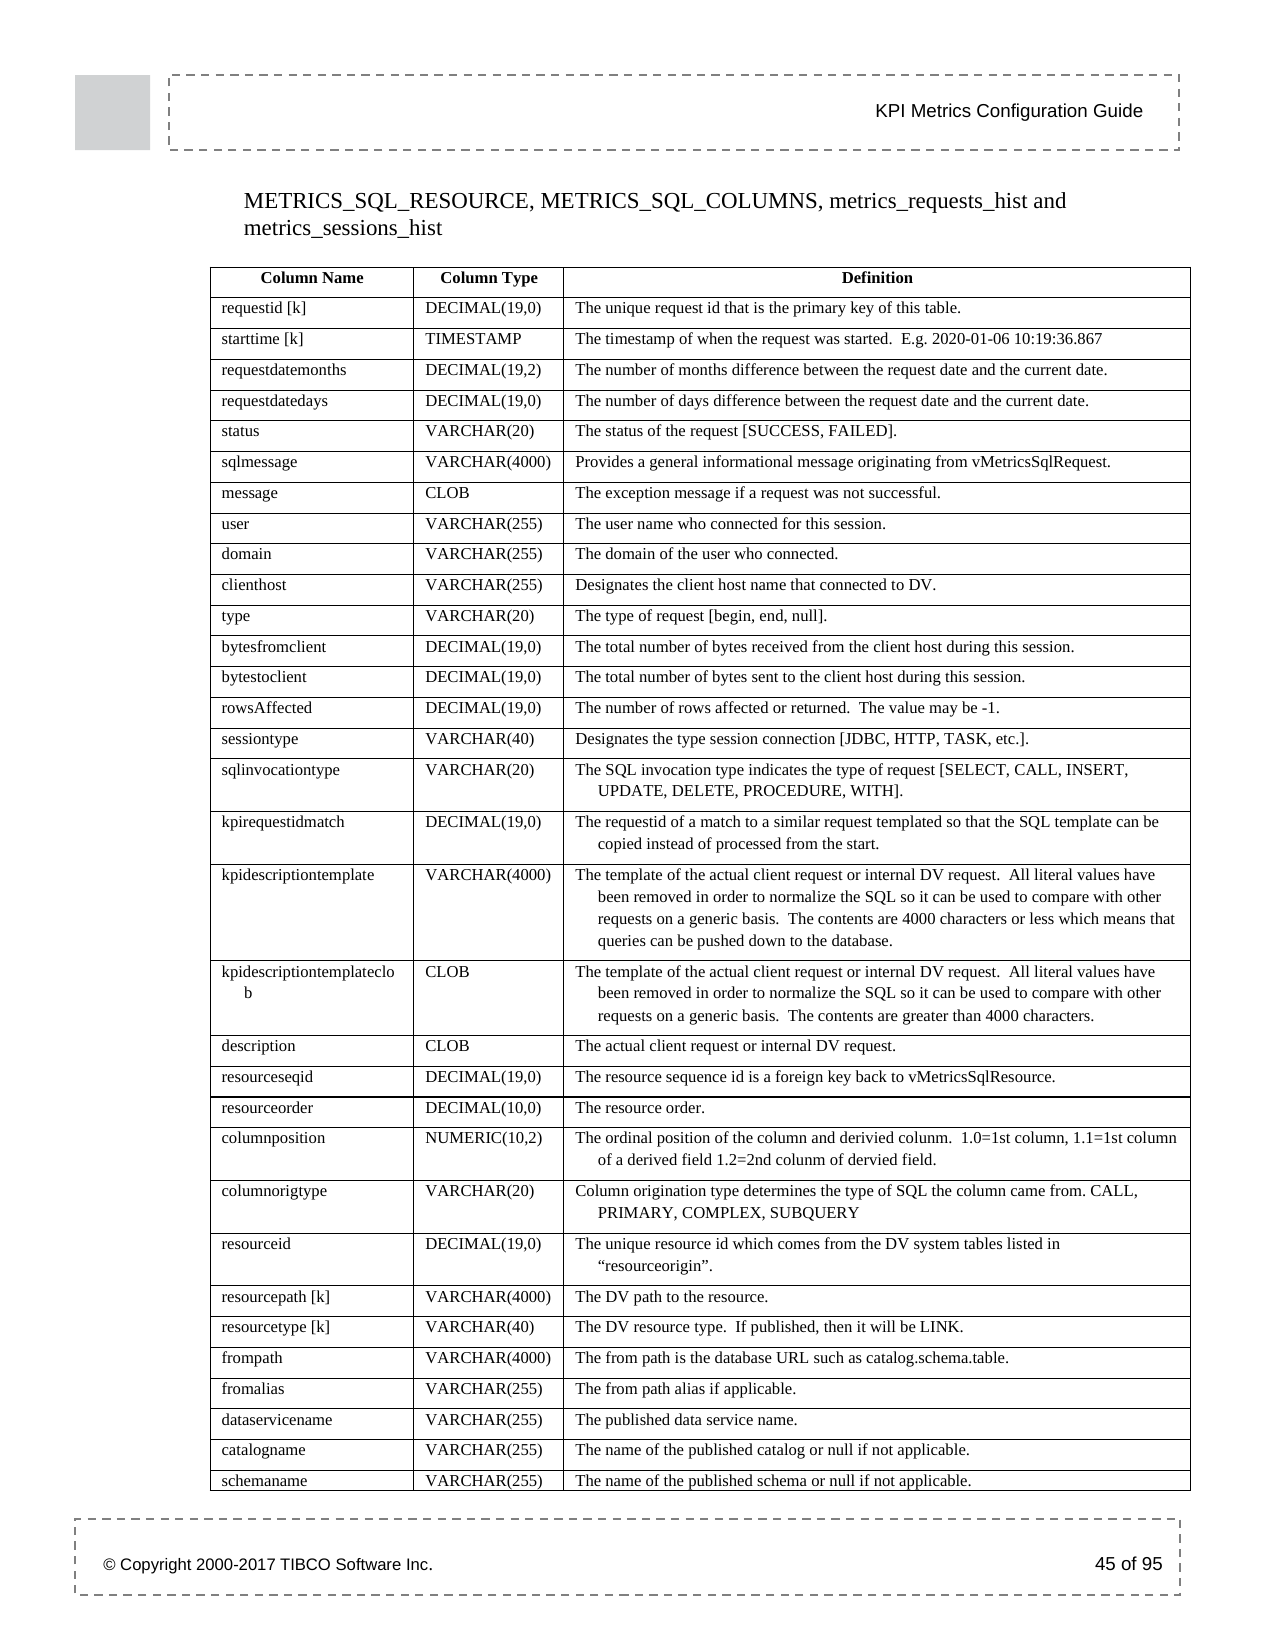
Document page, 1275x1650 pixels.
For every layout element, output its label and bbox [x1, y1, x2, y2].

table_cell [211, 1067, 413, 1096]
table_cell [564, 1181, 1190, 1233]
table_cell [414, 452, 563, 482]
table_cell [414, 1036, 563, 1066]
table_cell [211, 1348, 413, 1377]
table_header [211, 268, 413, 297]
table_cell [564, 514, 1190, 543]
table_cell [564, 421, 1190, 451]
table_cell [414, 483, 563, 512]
text [244, 187, 1162, 240]
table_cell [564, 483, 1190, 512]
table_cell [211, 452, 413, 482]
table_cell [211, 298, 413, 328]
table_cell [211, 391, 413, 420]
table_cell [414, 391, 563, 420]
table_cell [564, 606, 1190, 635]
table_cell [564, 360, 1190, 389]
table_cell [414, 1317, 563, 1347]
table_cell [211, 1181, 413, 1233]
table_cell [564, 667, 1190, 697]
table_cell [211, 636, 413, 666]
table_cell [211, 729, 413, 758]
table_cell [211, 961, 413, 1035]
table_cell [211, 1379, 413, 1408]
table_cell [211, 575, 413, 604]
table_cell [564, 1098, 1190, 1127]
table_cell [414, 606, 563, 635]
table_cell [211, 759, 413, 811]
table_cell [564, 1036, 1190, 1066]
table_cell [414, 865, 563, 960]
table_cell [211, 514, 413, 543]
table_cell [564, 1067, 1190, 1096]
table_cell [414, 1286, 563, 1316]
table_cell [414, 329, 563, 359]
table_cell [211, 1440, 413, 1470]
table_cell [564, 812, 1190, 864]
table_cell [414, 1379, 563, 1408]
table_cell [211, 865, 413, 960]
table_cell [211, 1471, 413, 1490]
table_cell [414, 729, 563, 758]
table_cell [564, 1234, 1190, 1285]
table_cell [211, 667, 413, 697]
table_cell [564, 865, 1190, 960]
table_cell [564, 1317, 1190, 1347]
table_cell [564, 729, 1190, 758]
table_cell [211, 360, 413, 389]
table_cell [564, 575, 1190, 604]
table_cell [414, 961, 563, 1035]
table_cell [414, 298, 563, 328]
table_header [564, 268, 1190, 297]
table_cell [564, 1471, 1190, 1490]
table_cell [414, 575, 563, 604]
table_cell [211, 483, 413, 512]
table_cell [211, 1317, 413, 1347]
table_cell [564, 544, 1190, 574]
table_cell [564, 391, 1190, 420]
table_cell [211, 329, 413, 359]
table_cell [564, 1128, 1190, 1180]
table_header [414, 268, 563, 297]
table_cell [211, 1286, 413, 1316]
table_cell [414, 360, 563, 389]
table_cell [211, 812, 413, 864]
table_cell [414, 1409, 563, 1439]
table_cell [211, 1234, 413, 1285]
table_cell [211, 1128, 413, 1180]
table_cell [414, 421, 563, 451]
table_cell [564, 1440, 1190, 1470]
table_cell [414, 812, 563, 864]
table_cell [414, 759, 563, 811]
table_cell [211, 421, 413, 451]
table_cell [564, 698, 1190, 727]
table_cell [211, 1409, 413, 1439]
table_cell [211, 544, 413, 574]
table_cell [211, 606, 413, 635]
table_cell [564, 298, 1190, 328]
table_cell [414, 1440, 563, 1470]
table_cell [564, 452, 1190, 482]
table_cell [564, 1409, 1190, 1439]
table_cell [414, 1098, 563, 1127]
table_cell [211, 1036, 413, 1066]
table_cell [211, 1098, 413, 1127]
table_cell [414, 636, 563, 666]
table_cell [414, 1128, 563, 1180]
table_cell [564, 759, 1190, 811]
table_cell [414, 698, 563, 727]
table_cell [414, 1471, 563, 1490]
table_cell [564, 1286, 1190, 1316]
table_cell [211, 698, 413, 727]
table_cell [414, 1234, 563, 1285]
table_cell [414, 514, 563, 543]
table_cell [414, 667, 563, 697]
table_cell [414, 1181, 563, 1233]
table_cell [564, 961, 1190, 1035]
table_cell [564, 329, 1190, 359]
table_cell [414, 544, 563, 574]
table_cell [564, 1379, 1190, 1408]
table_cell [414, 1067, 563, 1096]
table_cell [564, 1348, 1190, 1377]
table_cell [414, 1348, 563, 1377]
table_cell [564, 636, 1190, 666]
